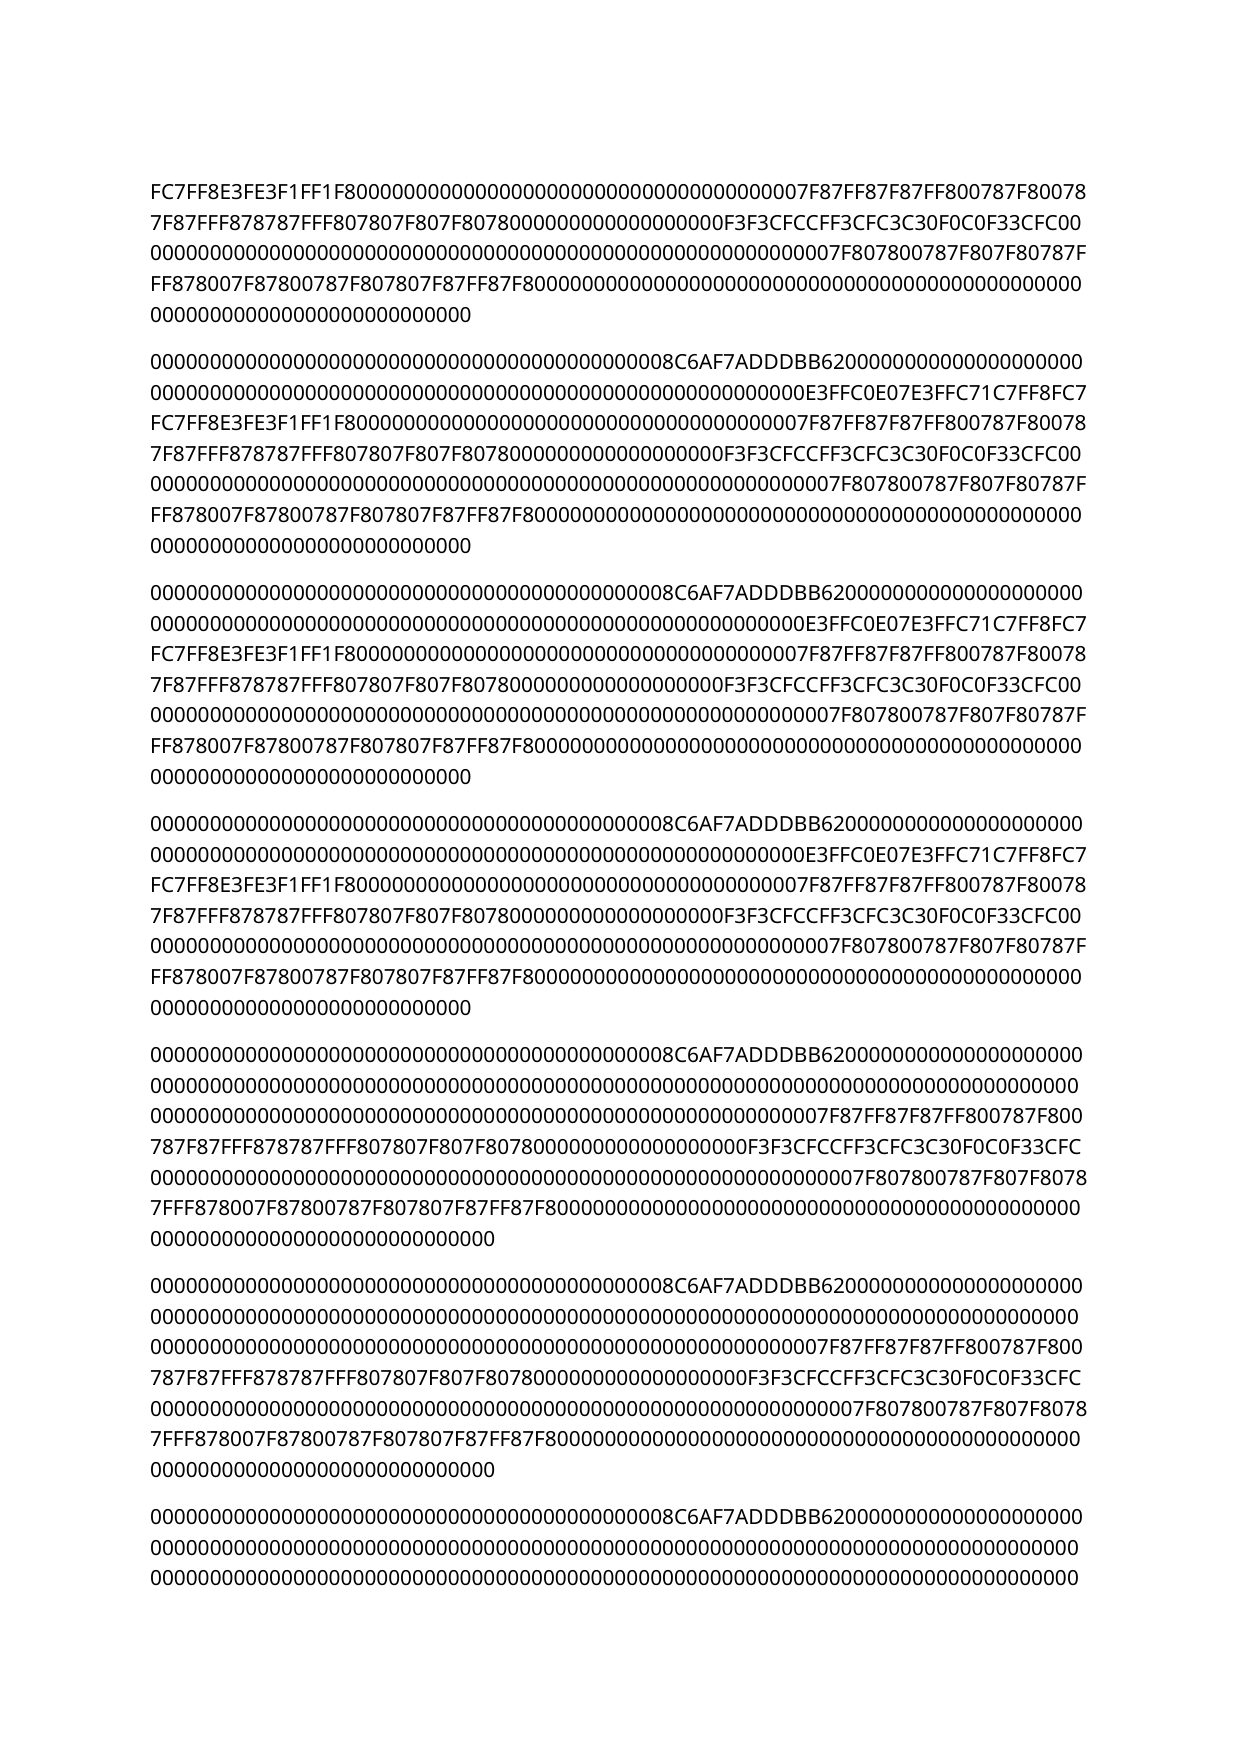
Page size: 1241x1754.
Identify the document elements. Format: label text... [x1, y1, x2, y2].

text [150, 1502, 1090, 1592]
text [150, 177, 1090, 328]
text 00000000000000000000000000000000000000000008C6AF7ADDDBB6200000000000000000000000000000000000000000000000000000000000000000000000000000000000000000000000000000000000000000000000000000000000000000000000000000000007F87FF87F87FF800787F800787F87FFF878787FFF807807F807F8078000000000000000000F3F3CFCCFF3CFC3C30F0C0F33CFC000000000000000000000000000000000000000000000000000000000007F807800787F807F80787FFF878007F87800787F807807F87FF87F80000000000000000000000000000000000000000000000000000000000000000000000000 [150, 1271, 1090, 1483]
text 00000000000000000000000000000000000000000008C6AF7ADDDBB6200000000000000000000000000000000000000000000000000000000000000000000000000000000000000000000000000000000000000000000000000000000000000000000000000000000007F87FF87F87FF800787F800787F87FFF878787FFF807807F807F8078000000000000000000F3F3CFCCFF3CFC3C30F0C0F33CFC000000000000000000000000000000000000000000000000000000000007F807800787F807F80787FFF878007F87800787F807807F87FF87F80000000000000000000000000000000000000000000000000000000000000000000000000 [150, 1040, 1090, 1252]
